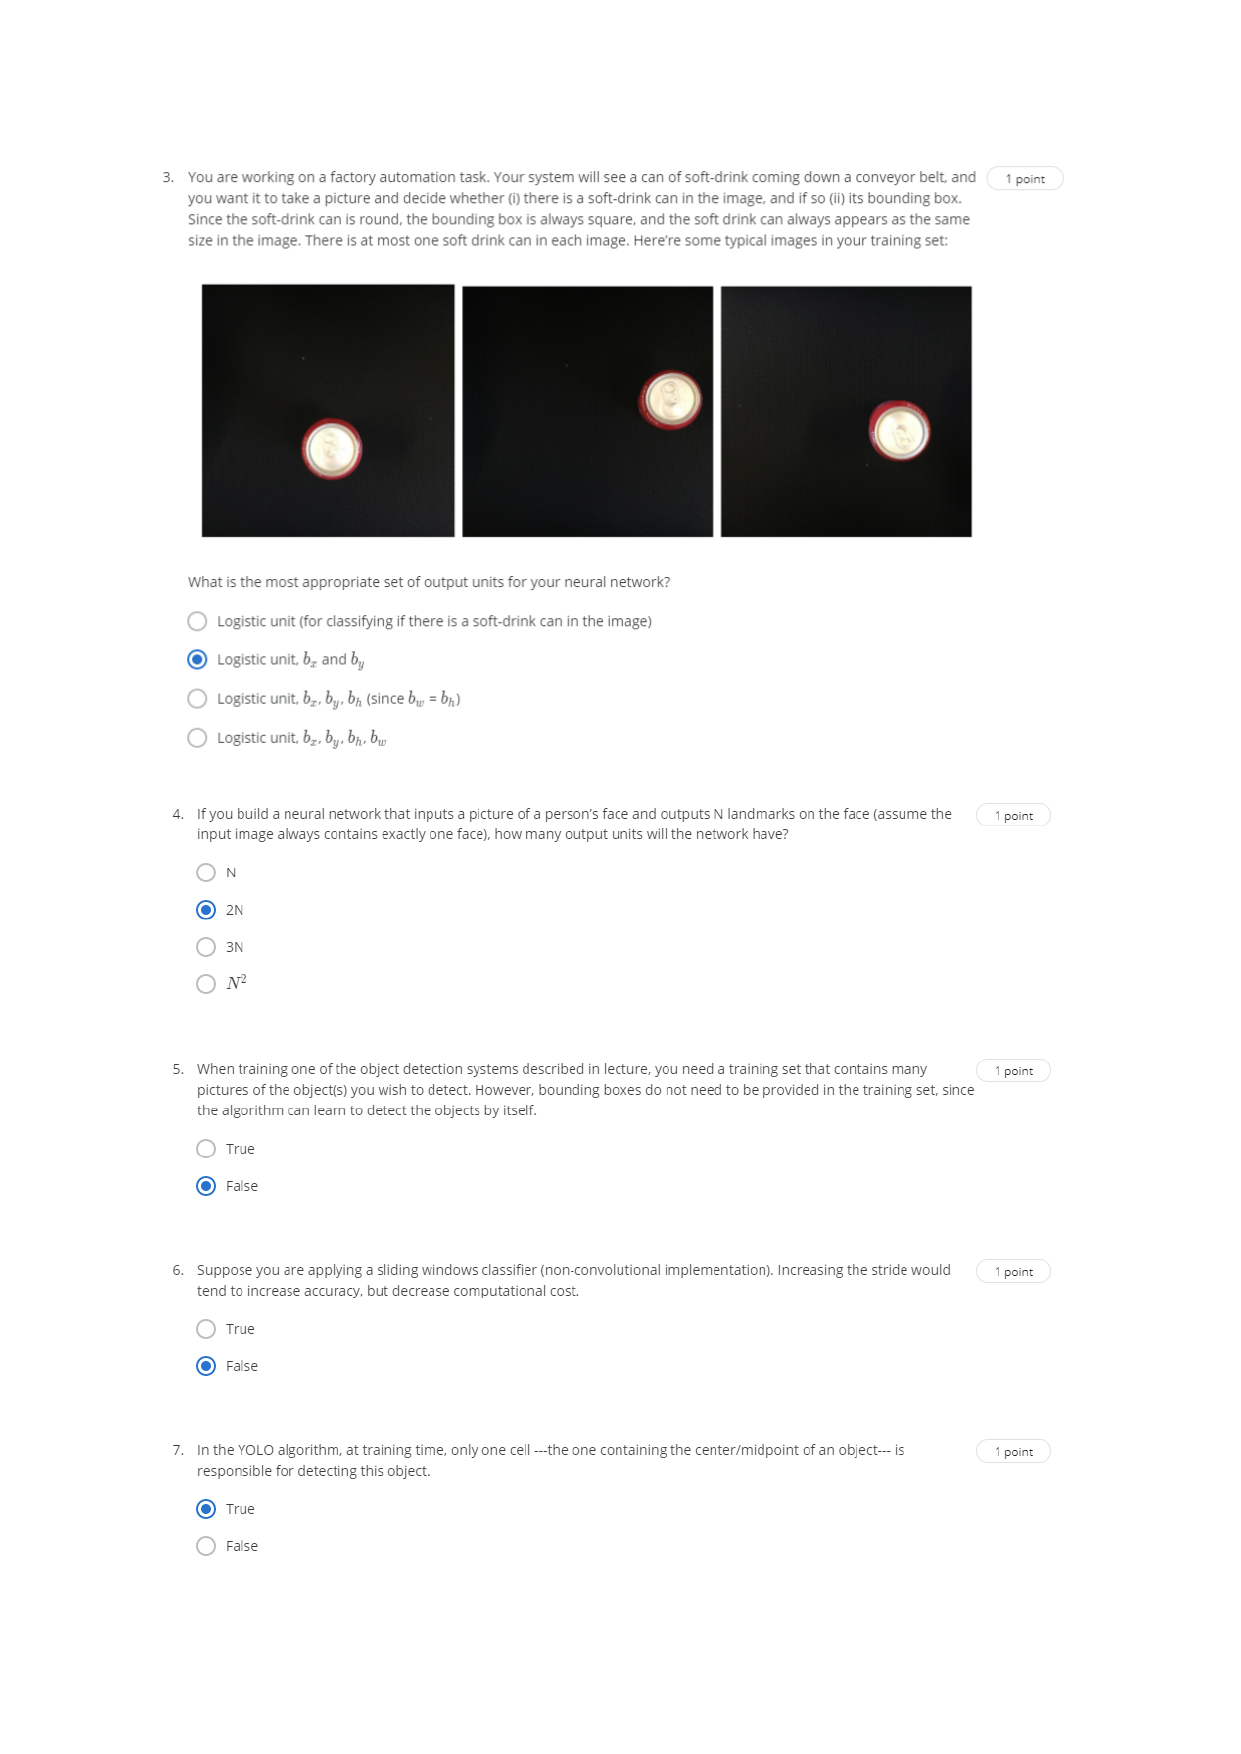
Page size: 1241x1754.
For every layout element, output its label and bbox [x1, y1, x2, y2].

picture [147, 778, 1093, 1580]
picture [147, 147, 1093, 777]
